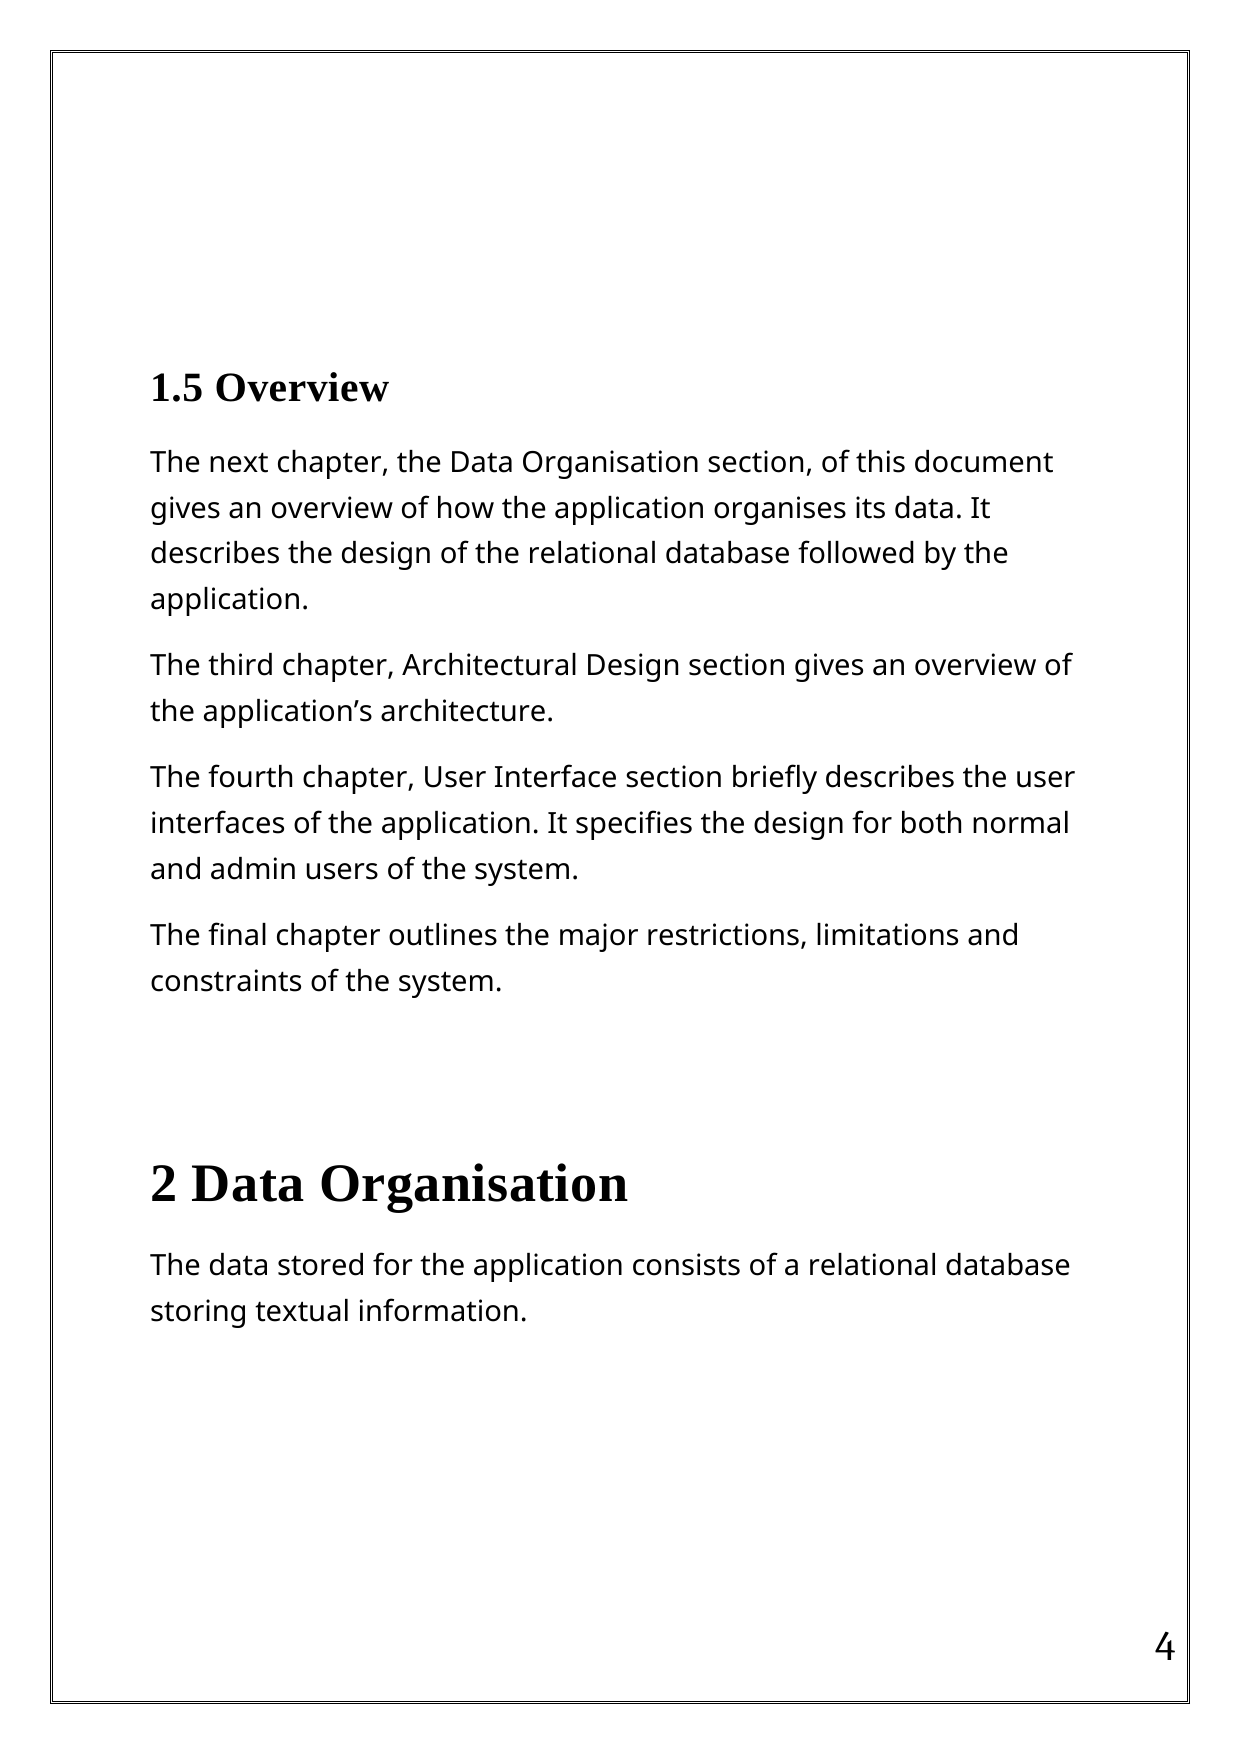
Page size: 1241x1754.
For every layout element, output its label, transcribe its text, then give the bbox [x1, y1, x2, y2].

text The data stored for the application consists of a relational database storing textual information. [150, 1244, 1090, 1330]
text The fourth chapter, User Interface section briefly describes the user interfaces of the application. It specifies the design for both normal and admin users of the system. [150, 757, 1090, 888]
subtitle 2 Data Organisation [150, 1151, 1090, 1213]
text The final chapter outlines the major restrictions, limitations and constraints of the system. [150, 914, 1090, 1000]
subtitle 1.5 Overview [150, 362, 1090, 410]
text The third chapter, Architectural Design section gives an overview of the application’s architecture. [150, 644, 1090, 730]
text The next chapter, the Data Organisation section, of this document gives an overview of how the application organises its data. It describes the design of the relational database followed by the application. [150, 441, 1090, 618]
